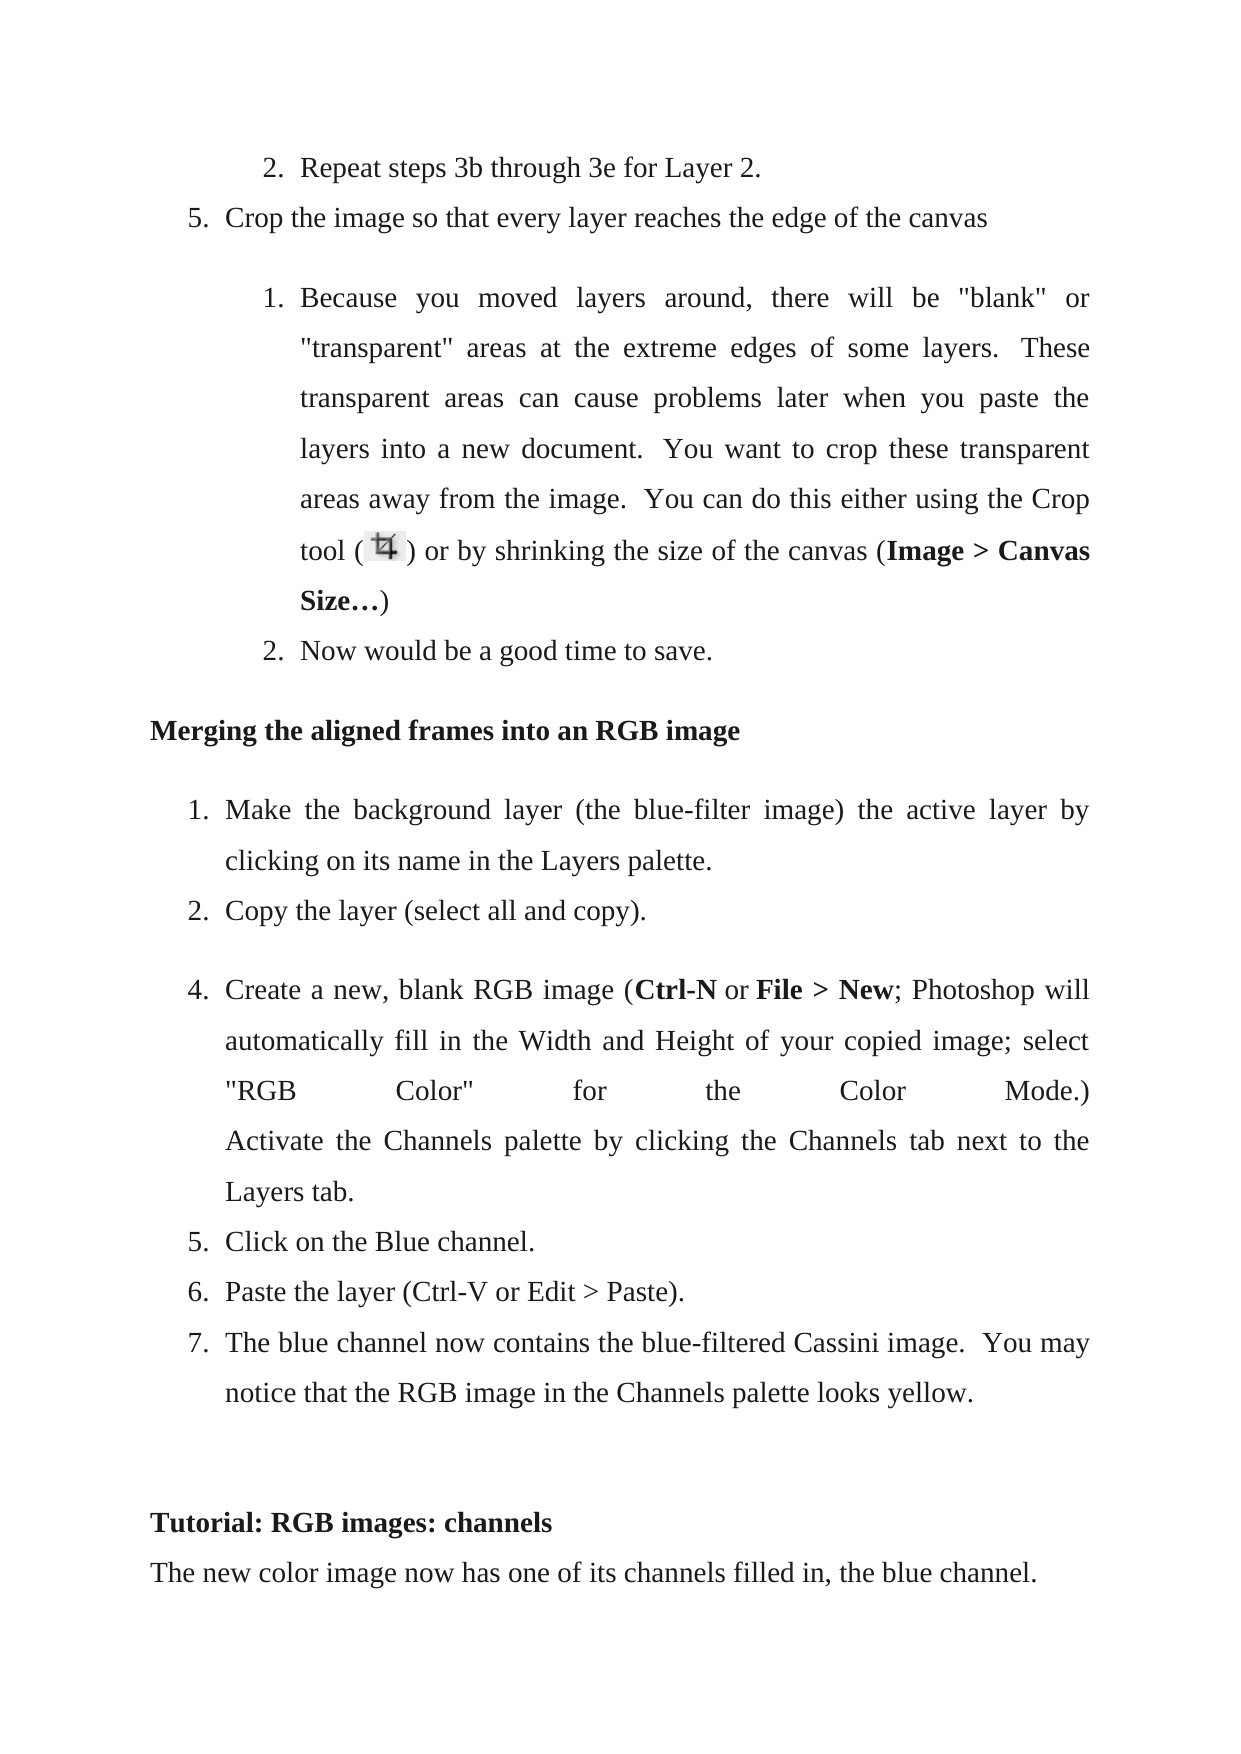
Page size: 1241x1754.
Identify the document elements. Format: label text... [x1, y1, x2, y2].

list Crop the image so that every layer reaches the edge of the canvas [187, 200, 1090, 234]
picture [363, 531, 407, 561]
list Paste the layer (Ctrl-V or Edit > Paste). [187, 1274, 1090, 1308]
list Now would be a good time to save. [262, 633, 1090, 667]
list Make the background layer (the blue-filter image) the active layer by clicking on its name in the Layers palette. [187, 792, 1090, 876]
list Create a new, blank RGB image (Ctrl-N or File > New; Photoshop will automatically fill in the Width and Height of your copied image; select "RGB Color" for the Color Mode.) Activate the Channels palette by clicking the Channels tab next to the Layers tab. [187, 972, 1090, 1207]
subtitle Merging the aligned frames into an RGB image [150, 713, 1090, 746]
list Repeat steps 3b through 3e for Layer 2. [262, 150, 1090, 183]
list The blue channel now contains the blue-filtered Cassini image. You may notice that the RGB image in the Channels palette looks yellow. [187, 1325, 1090, 1408]
list Because you moved layers around, there will be "blank" or "transparent" areas at the extreme edges of some layers. These transparent areas can cause problems later when you paste the layers into a new document. You want to crop these transparent areas away from the image. You can do this either using the Crop tool () or by shrinking the size of the canvas (Image > Canvas Size…) [262, 280, 1090, 617]
list Copy the layer (select all and copy). [187, 893, 1090, 927]
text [150, 1454, 1090, 1589]
list Click on the Blue channel. [187, 1224, 1090, 1258]
